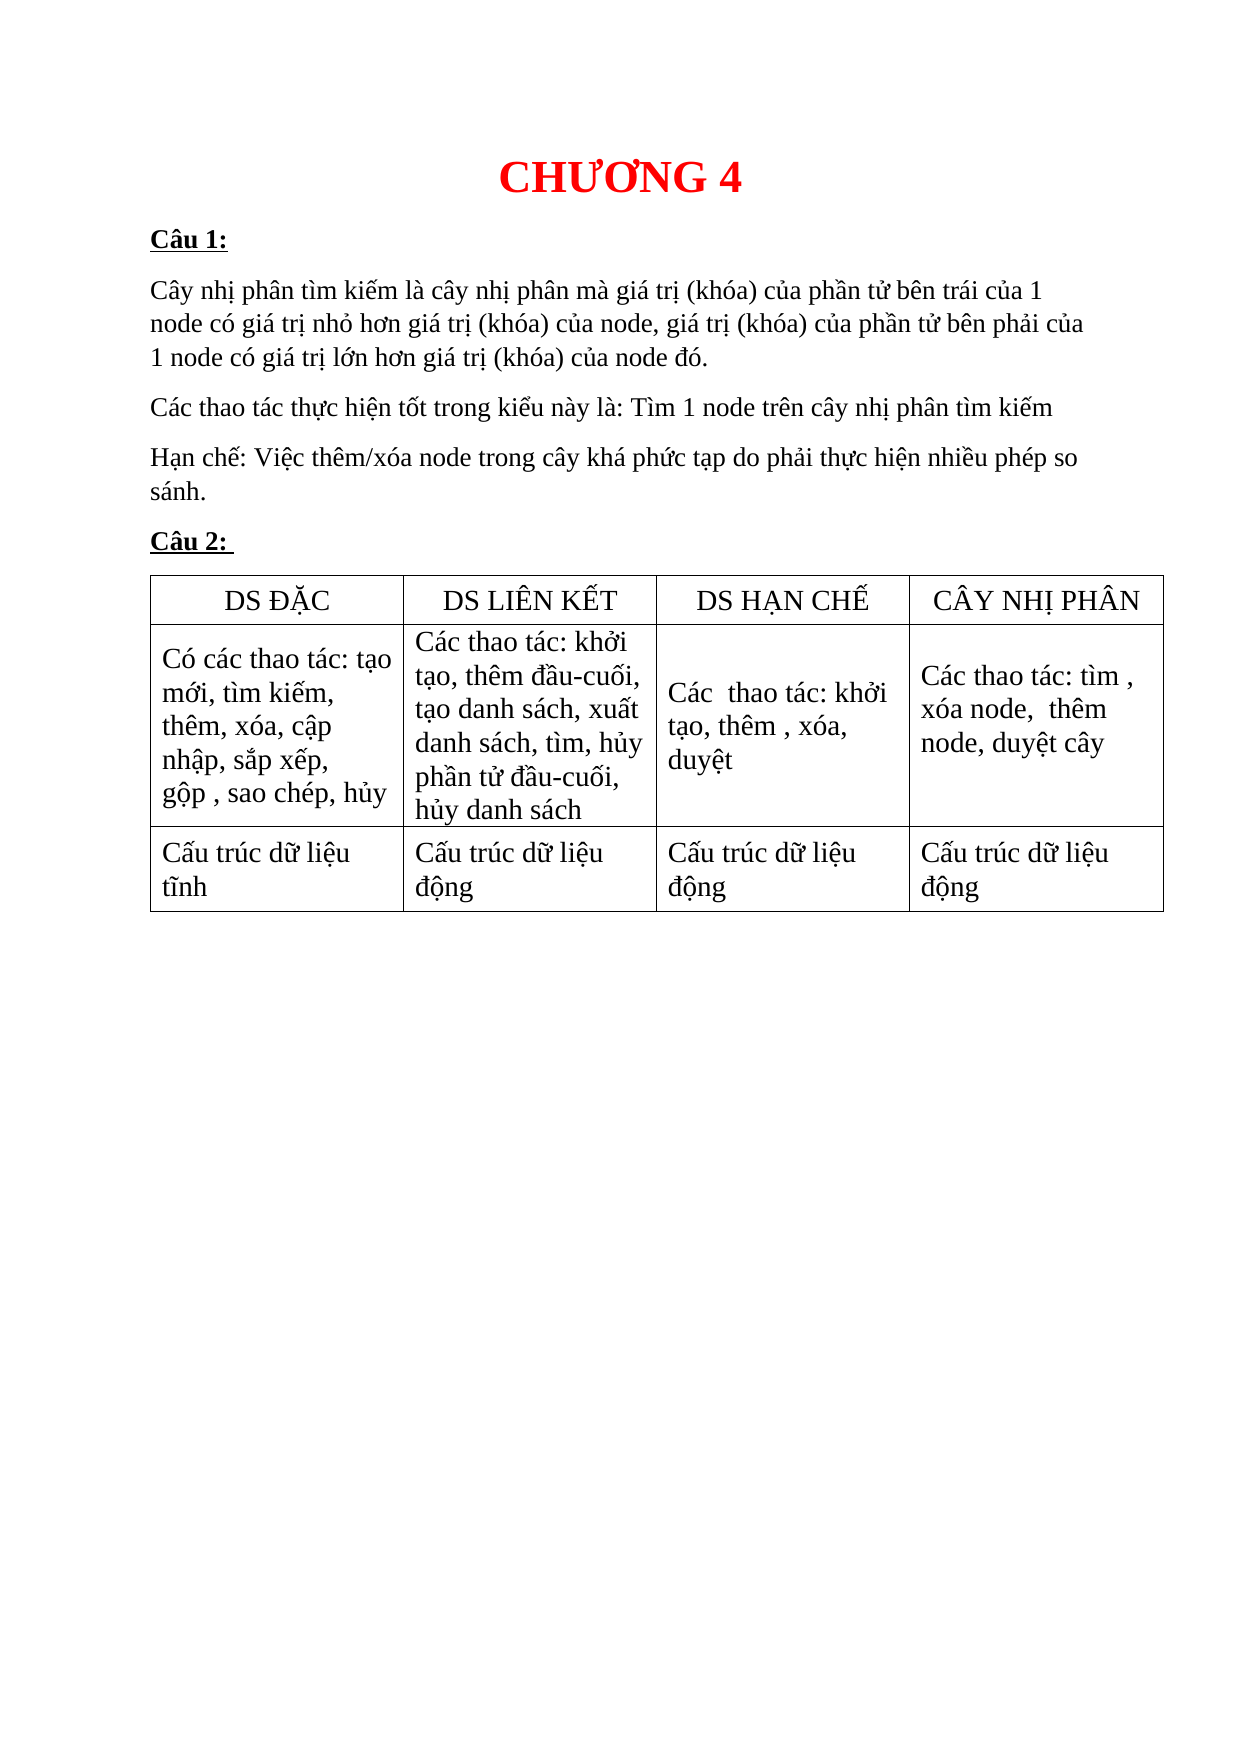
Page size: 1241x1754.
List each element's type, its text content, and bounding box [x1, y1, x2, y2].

table_header DS LIÊN KẾT [404, 576, 656, 623]
table_cell Các thao tác: tìm , xóa node, thêm node, duyệt cây [910, 625, 1163, 826]
table_cell Các thao tác: khởi tạo, thêm đầu-cuối, tạo danh sách, xuất danh sách, tìm, hủy phần tử đầu-cuối, hủy danh sách [404, 625, 656, 826]
table_cell Cấu trúc dữ liệu động [404, 827, 656, 911]
table_header CÂY NHỊ PHÂN [910, 576, 1163, 623]
text Câu 2: [150, 525, 1090, 556]
table_cell Cấu trúc dữ liệu động [910, 827, 1163, 911]
table_cell Có các thao tác: tạo mới, tìm kiếm, thêm, xóa, cập nhập, sắp xếp, gộp , sao chép, hủy [151, 625, 403, 826]
text Các thao tác thực hiện tốt trong kiểu này là: Tìm 1 node trên cây nhị phân tìm kiếm [150, 391, 1090, 422]
table_header DS ĐẶC [151, 576, 403, 623]
text Hạn chế: Việc thêm/xóa node trong cây khá phức tạp do phải thực hiện nhiều phép so sánh. [150, 441, 1090, 506]
table_header DS HẠN CHẾ [657, 576, 909, 623]
table_cell Các thao tác: khởi tạo, thêm , xóa, duyệt [657, 625, 909, 826]
table_cell Cấu trúc dữ liệu tĩnh [151, 827, 403, 911]
text Câu 1: [150, 223, 1090, 255]
table_cell Cấu trúc dữ liệu động [657, 827, 909, 911]
text Cây nhị phân tìm kiếm là cây nhị phân mà giá trị (khóa) của phần tử bên trái của 1 node có giá trị nhỏ hơn giá trị (khóa) của node, giá trị (khóa) của phần tử bên phải của 1 node có giá trị lớn hơn giá trị (khóa) của node đó. [150, 274, 1090, 372]
text CHƯƠNG 4 [150, 150, 1090, 203]
